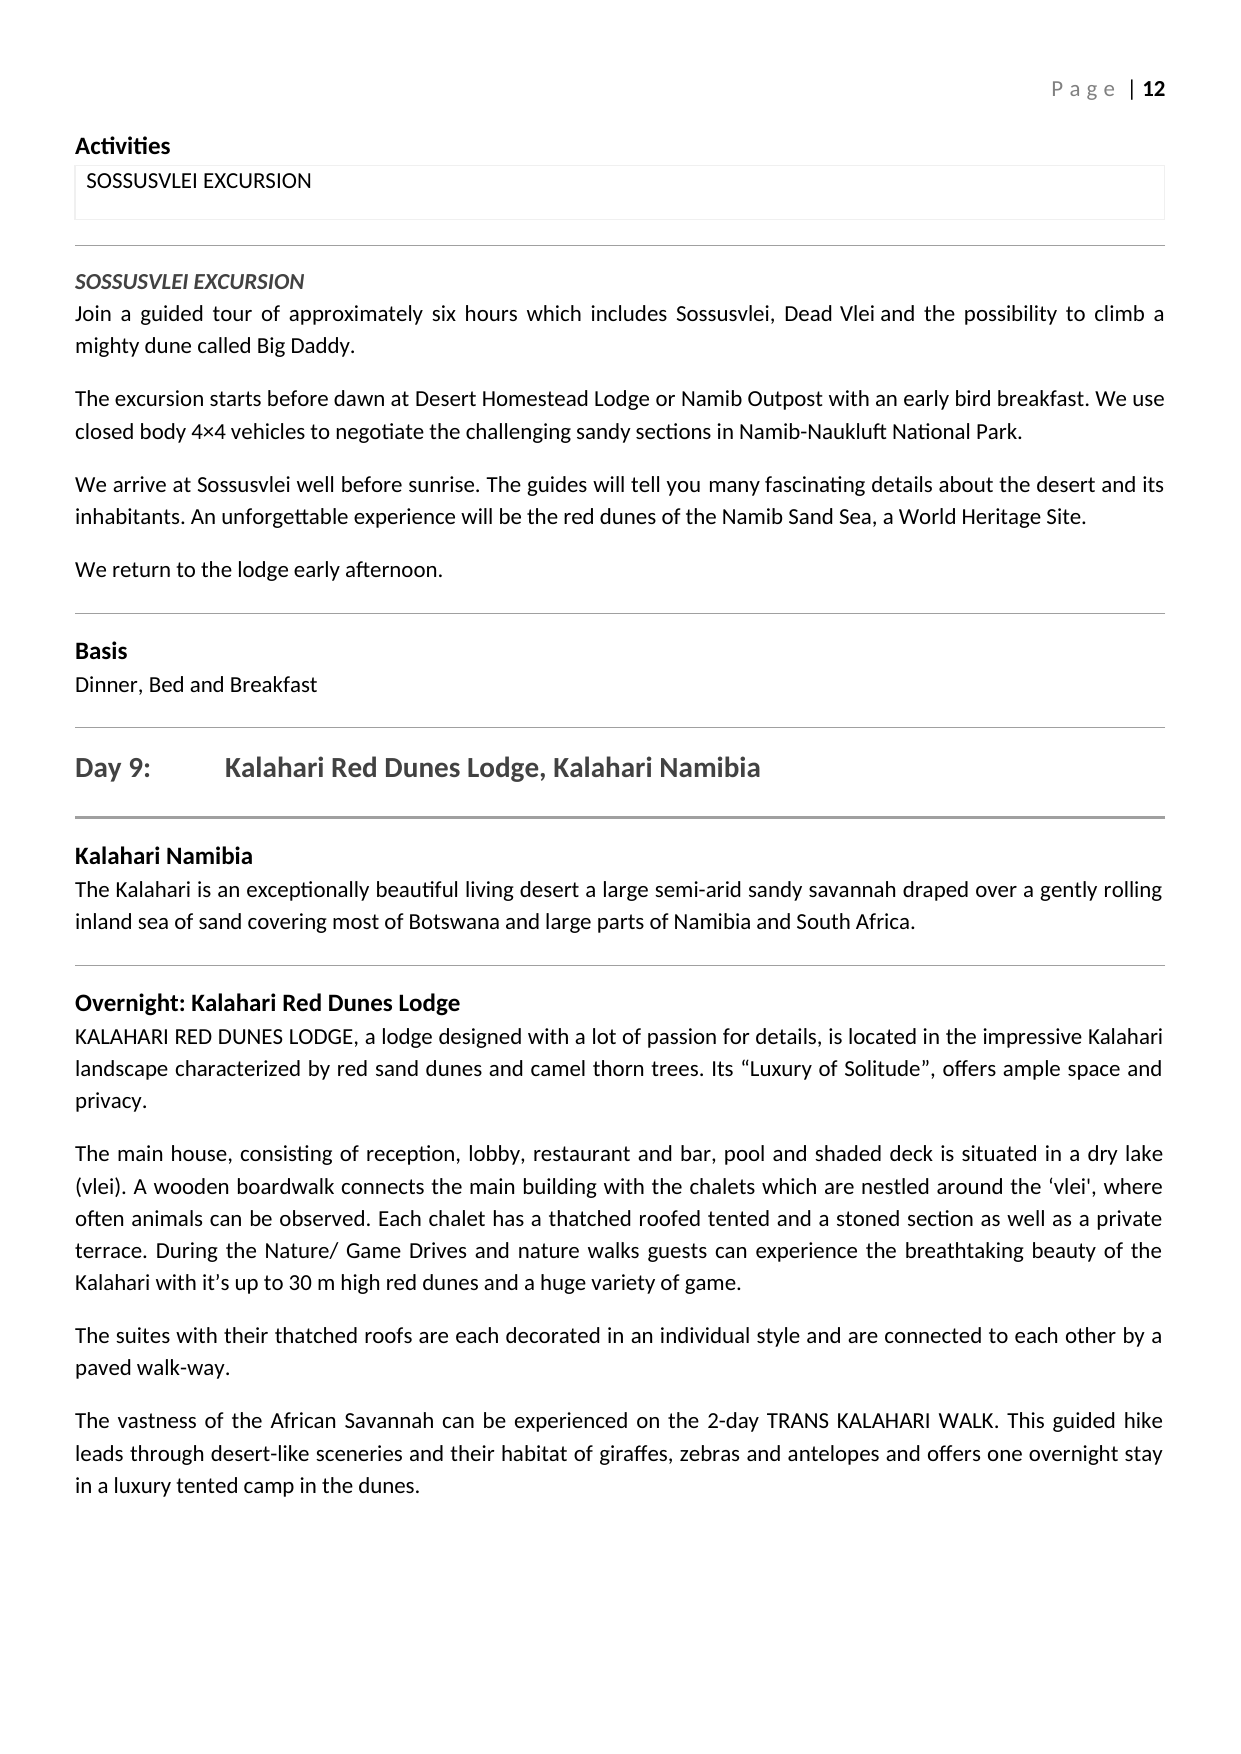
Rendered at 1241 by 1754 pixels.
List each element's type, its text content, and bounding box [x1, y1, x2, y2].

subtitle Activities [75, 130, 1165, 160]
text The suites with their thatched roofs are each decorated in an individual style and are connected to each other by a paved walk-way. [75, 1321, 1165, 1382]
table_header SOSSUSVLEI EXCURSION [76, 166, 1164, 218]
text We return to the lodge early afternoon. [75, 555, 1165, 583]
text The main house, consisting of reception, lobby, restaurant and bar, pool and shaded deck is situated in a dry lake (vlei). A wooden boardwalk connects the main building with the chalets which are nestled around the ‘vlei', where often animals can be observed. Each chalet has a thatched roofed tented and a stoned section as well as a private terrace. During the Nature/ Game Drives and nature walks guests can experience the breathtaking beauty of the Kalahari with it’s up to 30 m high red dunes and a huge variety of game. [75, 1139, 1165, 1296]
subtitle Day 9: Kalahari Red Dunes Lodge, Kalahari Namibia [75, 749, 1165, 785]
text The excursion starts before dawn at Desert Homestead Lodge or Namib Outpost with an early bird breakfast. We use closed body 4×4 vehicles to negotiate the challenging sandy sections in Namib-Naukluft National Park. [75, 384, 1165, 445]
text The vastness of the African Savannah can be experienced on the 2-day TRANS KALAHARI WALK. This guided hike leads through desert-like sceneries and their habitat of giraffes, zebras and antelopes and offers one overnight stay in a luxury tented camp in the dunes. [75, 1407, 1165, 1499]
subtitle Basis [75, 635, 1165, 665]
subtitle Kalahari Namibia [75, 840, 1165, 871]
subtitle SOSSUSVLEI EXCURSION [75, 267, 1165, 295]
text KALAHARI RED DUNES LODGE, a lodge designed with a lot of passion for details, is located in the impressive Kalahari landscape characterized by red sand dunes and camel thorn trees. Its “Luxury of Solitude”, offers ample space and privacy. [75, 1022, 1165, 1114]
text The Kalahari is an exceptionally beautiful living desert a large semi-arid sandy savannah draped over a gently rolling inland sea of sand covering most of Botswana and large parts of Namibia and South Africa. [75, 875, 1165, 935]
text Join a guided tour of approximately six hours which includes Sossusvlei, Dead Vlei and the possibility to climb a mighty dune called Big Daddy. [75, 299, 1165, 359]
subtitle Overnight: Kalahari Red Dunes Lodge [75, 987, 1165, 1018]
text Dinner, Bed and Breakfast [75, 670, 1165, 698]
text We arrive at Sossusvlei well before sunrise. The guides will tell you many fascinating details about the desert and its inhabitants. An unforgettable experience will be the red dunes of the Namib Sand Sea, a World Heritage Site. [75, 470, 1165, 530]
